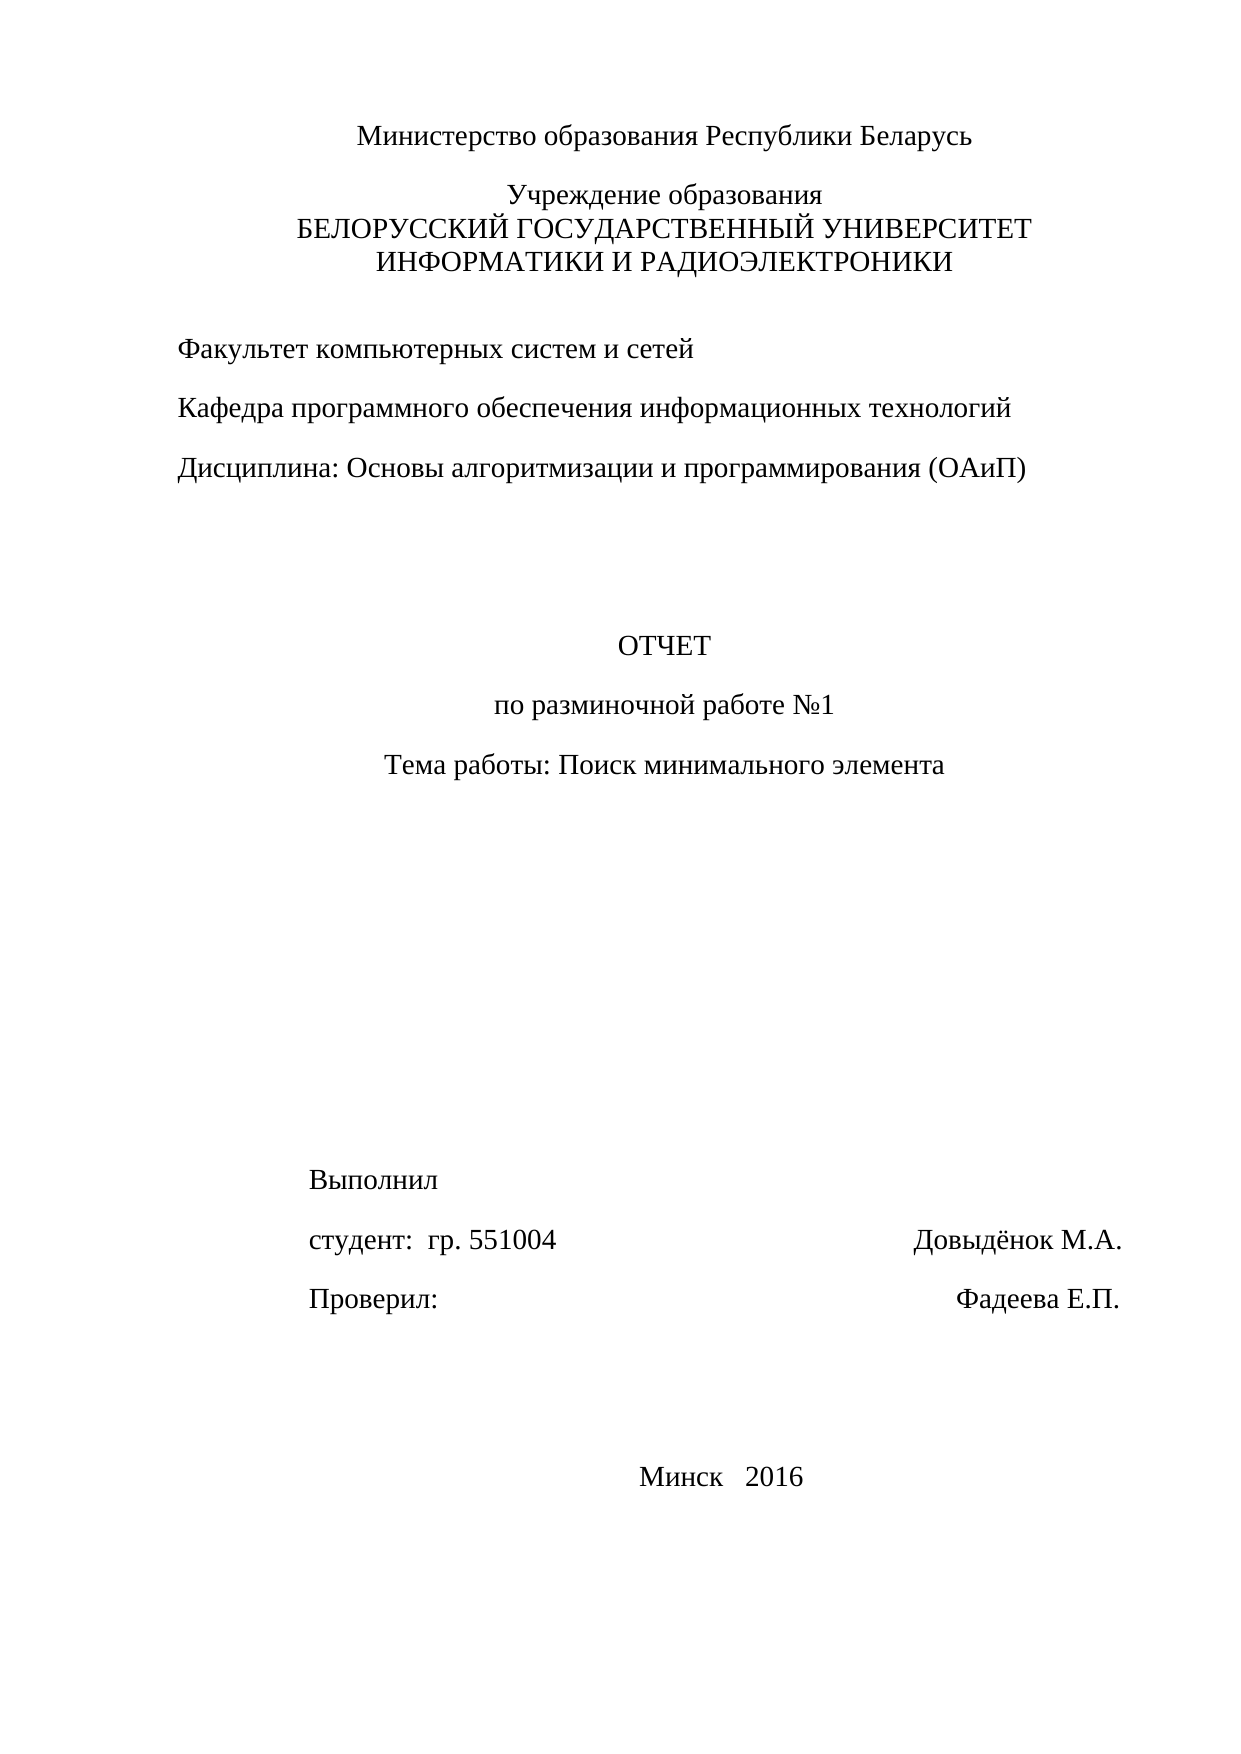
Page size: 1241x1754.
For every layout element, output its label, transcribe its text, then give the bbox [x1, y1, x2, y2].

text Минск 2016 [177, 1459, 1152, 1493]
text Дисциплина: Основы алгоритмизации и программирования (ОАиП) [177, 450, 1152, 483]
text ИНФОРМАТИКИ И РАДИОЭЛЕКТРОНИКИ [177, 244, 1152, 278]
text Выполнил [177, 1162, 1152, 1196]
text БЕЛОРУССКИЙ ГОСУДАРСТВЕННЫЙ УНИВЕРСИТЕТ [177, 211, 1152, 244]
text Кафедра программного обеспечения информационных технологий [177, 391, 1152, 424]
text Тема работы: Поиск минимального элемента [177, 747, 1152, 780]
text по разминочной работе №1 [177, 687, 1152, 721]
text студент: гр. 551004 Довыдёнок М.А. [177, 1222, 1152, 1255]
text Факультет компьютерных систем и сетей [177, 331, 1152, 365]
text Проверил: Фадеева Е.П. [177, 1281, 1152, 1315]
text Учреждение образования [177, 177, 1152, 211]
text Министерство образования Республики Беларусь [177, 118, 1152, 152]
text ОТЧЕТ [177, 628, 1152, 662]
